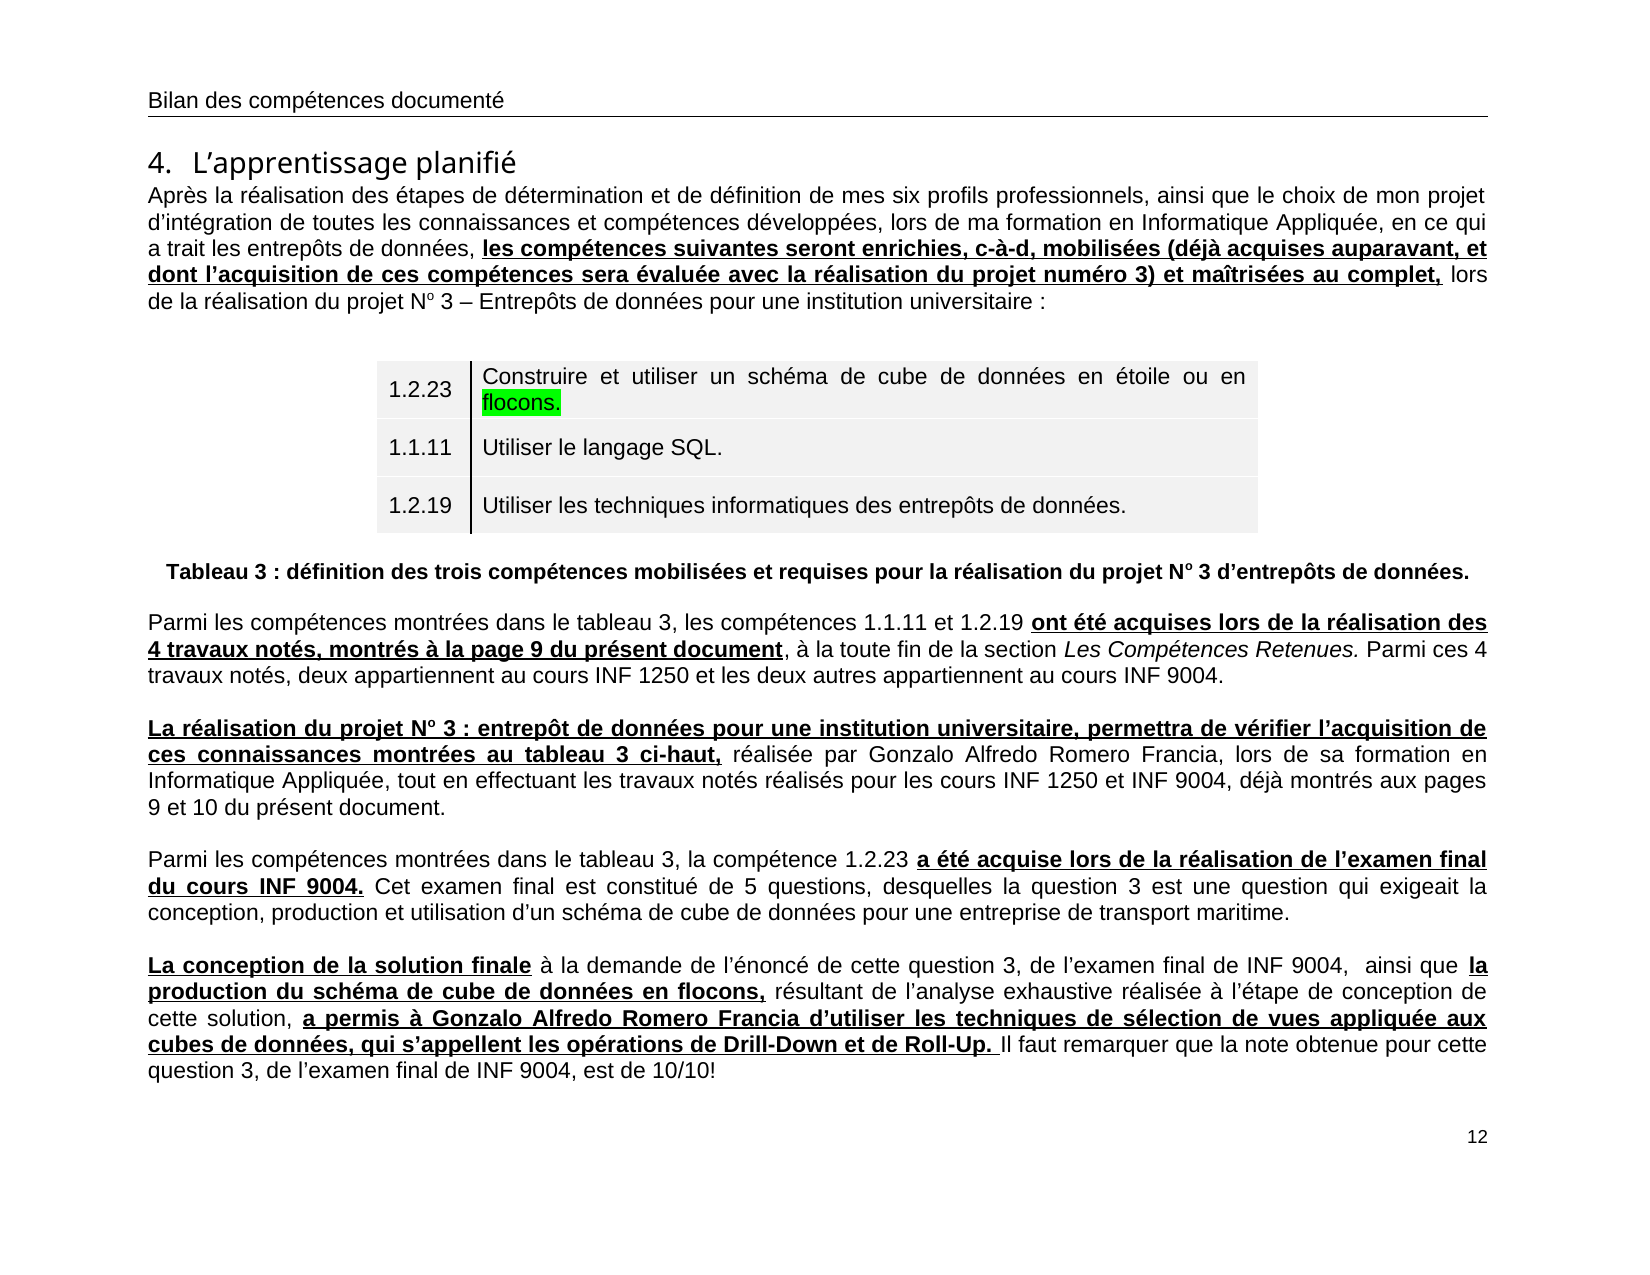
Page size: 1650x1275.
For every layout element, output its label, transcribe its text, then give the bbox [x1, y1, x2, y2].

table_cell 1.1.11 [377, 419, 470, 476]
table_cell Utiliser le langage SQL. [472, 419, 1258, 476]
table_cell 1.2.19 [377, 477, 470, 533]
table_header 1.2.23 [377, 361, 470, 418]
text Parmi les compétences montrées dans le tableau 3, la compétence 1.2.23 a été acquise lors de la réalisation de l’examen final du cours INF 9004. Cet examen final est constitué de 5 questions, desquelles la question 3 est une question qui exigeait la conception, production et utilisation d’un schéma de cube de données pour une entreprise de transport maritime. [148, 846, 1488, 926]
text La réalisation du projet No 3 : entrepôt de données pour une institution universitaire, permettra de vérifier l’acquisition de ces connaissances montrées au tableau 3 ci-haut, réalisée par Gonzalo Alfredo Romero Francia, lors de sa formation en Informatique Appliquée, tout en effectuant les travaux notés réalisés pour les cours INF 1250 et INF 9004, déjà montrés aux pages 9 et 10 du présent document. [148, 715, 1488, 820]
text La conception de la solution finale à la demande de l’énoncé de cette question 3, de l’examen final de INF 9004, ainsi que la production du schéma de cube de données en flocons, résultant de l’analyse exhaustive réalisée à l’étape de conception de cette solution, a permis à Gonzalo Alfredo Romero Francia d’utiliser les techniques de sélection de vues appliquée aux cubes de données, qui s’appellent les opérations de Drill-Down et de Roll-Up. Il faut remarquer que la note obtenue pour cette question 3, de l’examen final de INF 9004, est de 10/10! [148, 952, 1488, 1084]
table_header Construire et utiliser un schéma de cube de données en étoile ou en flocons. [472, 361, 1258, 418]
text Tableau 3 : définition des trois compétences mobilisées et requises pour la réalisation du projet No 3 d’entrepôts de données. [148, 559, 1488, 584]
table_cell Utiliser les techniques informatiques des entrepôts de données. [472, 477, 1258, 533]
text Après la réalisation des étapes de détermination et de définition de mes six profils professionnels, ainsi que le choix de mon projet d’intégration de toutes les connaissances et compétences développées, lors de ma formation en Informatique Appliquée, en ce qui a trait les entrepôts de données, les compétences suivantes seront enrichies, c-à-d, mobilisées (déjà acquises auparavant, et dont l’acquisition de ces compétences sera évaluée avec la réalisation du projet numéro 3) et maîtrisées au complet, lors de la réalisation du projet No 3 – Entrepôts de données pour une institution universitaire : [148, 182, 1488, 314]
subtitle L’apprentissage planifié [148, 143, 1488, 182]
text Parmi les compétences montrées dans le tableau 3, les compétences 1.1.11 et 1.2.19 ont été acquises lors de la réalisation des 4 travaux notés, montrés à la page 9 du présent document, à la toute fin de la section Les Compétences Retenues. Parmi ces 4 travaux notés, deux appartiennent au cours INF 1250 et les deux autres appartiennent au cours INF 9004. [148, 609, 1488, 688]
